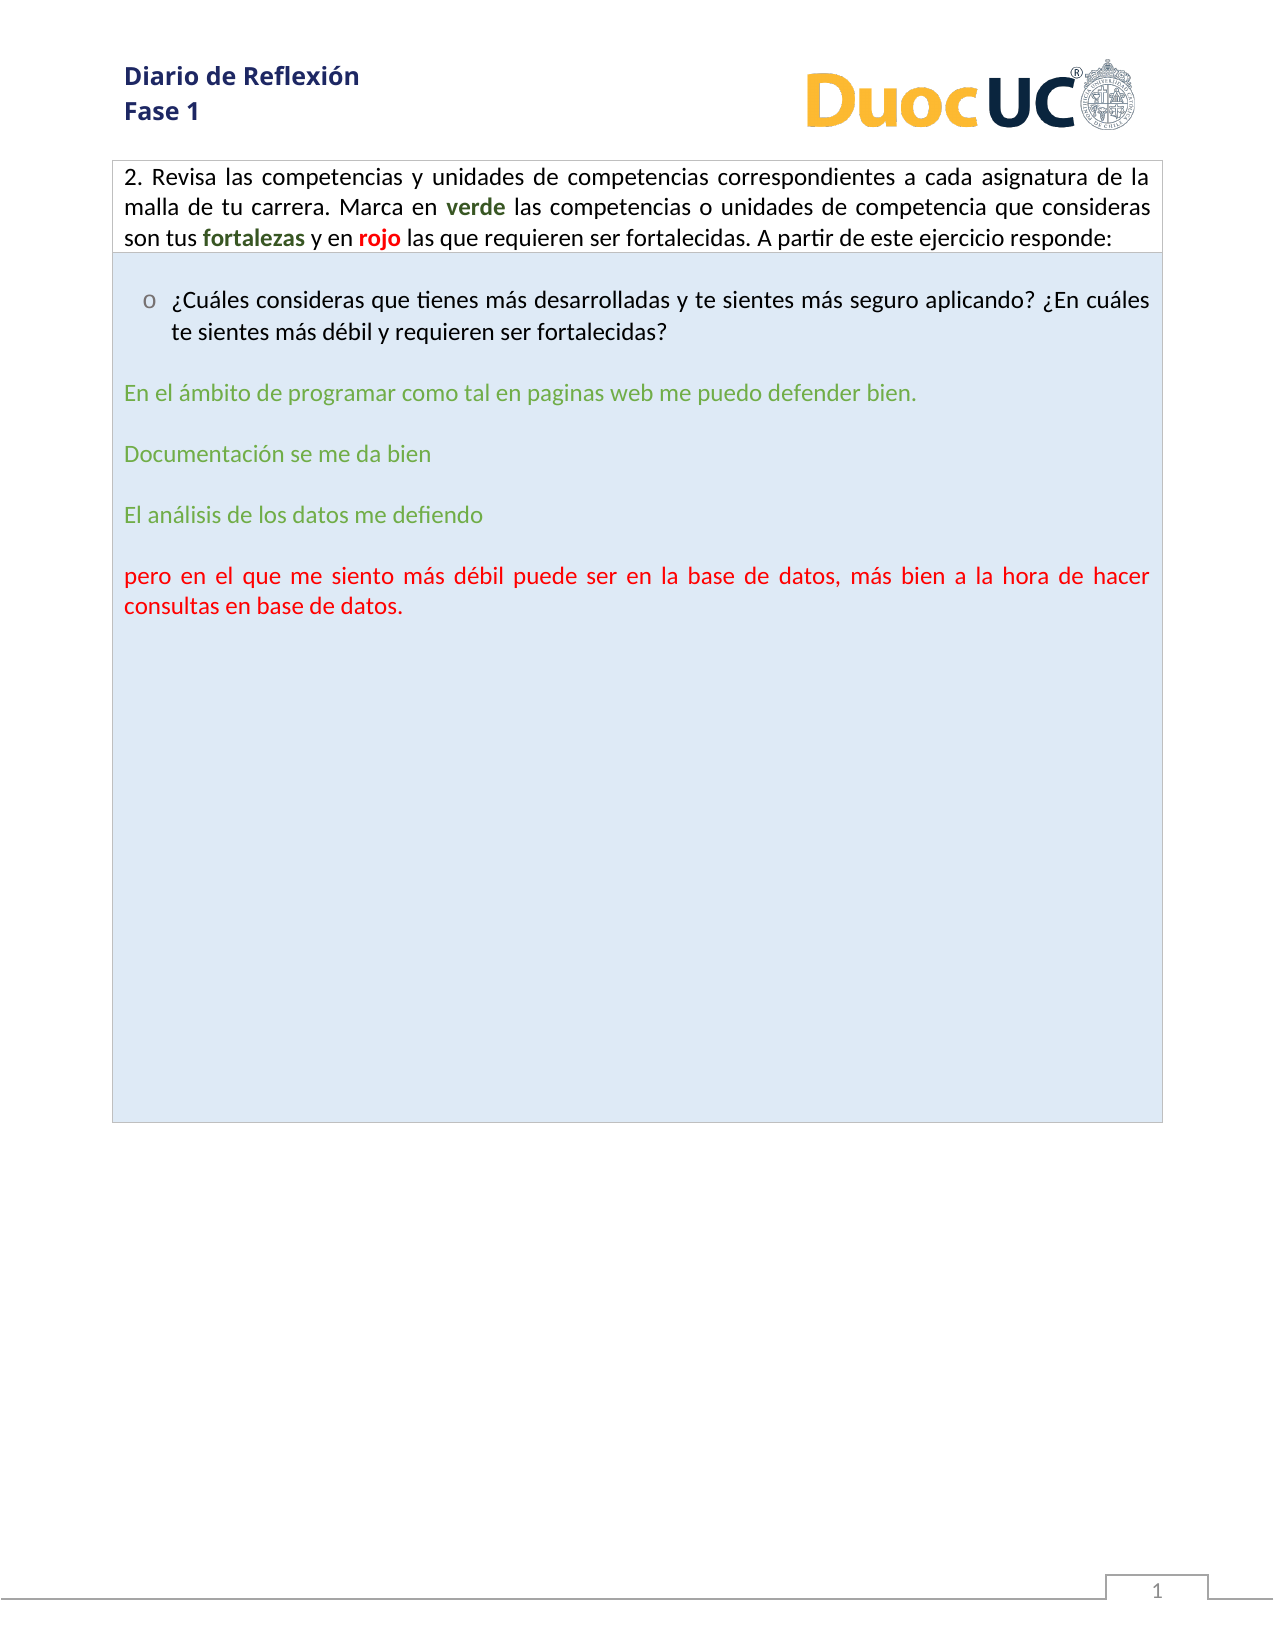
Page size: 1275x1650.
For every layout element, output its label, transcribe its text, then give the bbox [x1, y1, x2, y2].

table_cell ¿Cuáles consideras que tienes más desarrolladas y te sientes más seguro aplicando? ¿En cuáles te sientes más débil y requieren ser fortalecidas? En el ámbito de programar como tal en paginas web me puedo defender bien. Documentación se me da bien El análisis de los datos me defiendo pero en el que me siento más débil puede ser en la base de datos, más bien a la hora de hacer consultas en base de datos. [113, 253, 1162, 1122]
picture [807, 59, 1135, 130]
table_header 2. Revisa las competencias y unidades de competencias correspondientes a cada asignatura de la malla de tu carrera. Marca en verde las competencias o unidades de competencia que consideras son tus fortalezas y en rojo las que requieren ser fortalecidas. A partir de este ejercicio responde: [113, 161, 1162, 252]
